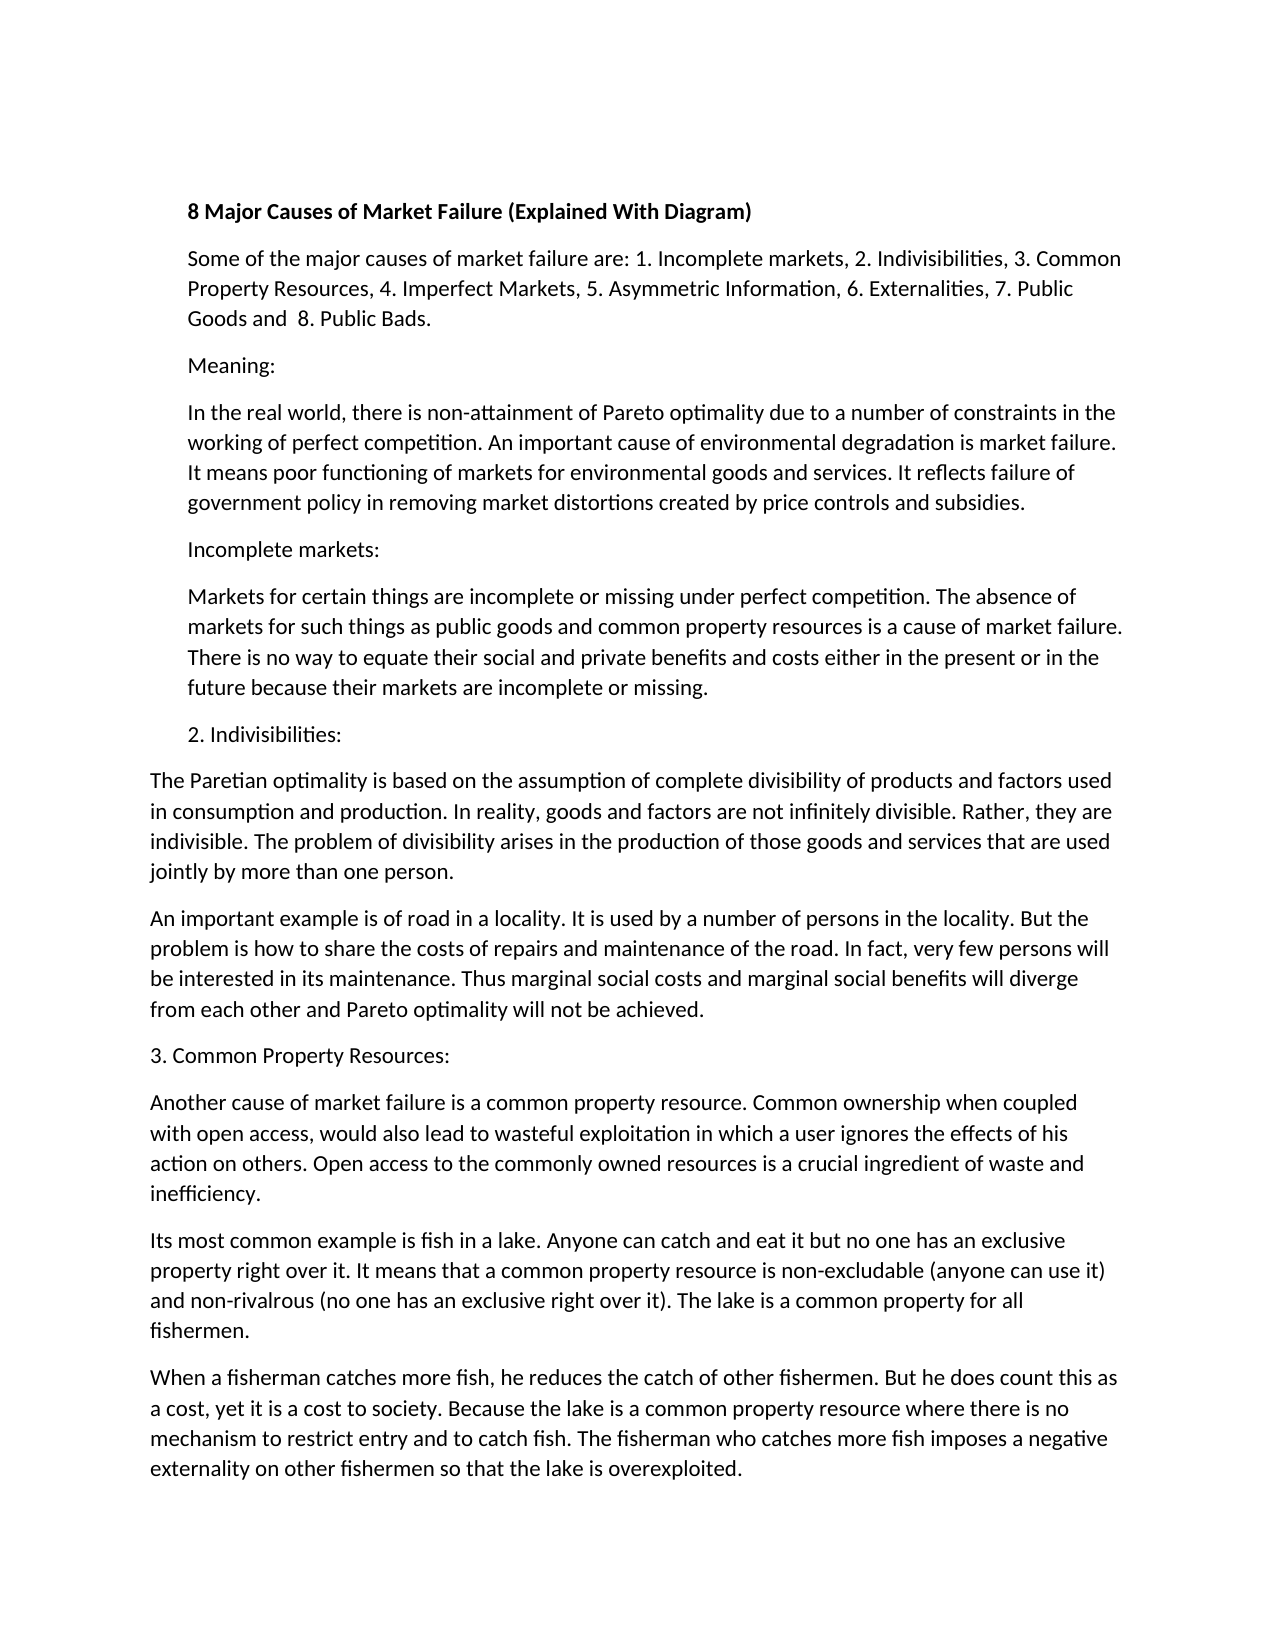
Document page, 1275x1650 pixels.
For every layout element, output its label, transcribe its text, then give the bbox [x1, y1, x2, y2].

text Some of the major causes of market failure are: 1. Incomplete markets, 2. Indivisibilities, 3. Common Property Resources, 4. Imperfect Markets, 5. Asymmetric Information, 6. Externalities, 7. Public Goods and 8. Public Bads. [187, 244, 1125, 332]
text An important example is of road in a locality. It is used by a number of persons in the locality. But the problem is how to share the costs of repairs and maintenance of the road. In fact, very few persons will be interested in its maintenance. Thus marginal social costs and marginal social benefits will diverge from each other and Pareto optimality will not be achieved. [150, 904, 1125, 1023]
text When a fisherman catches more fish, he reduces the catch of other fishermen. But he does count this as a cost, yet it is a cost to society. Because the lake is a common property resource where there is no mechanism to restrict entry and to catch fish. The fisherman who catches more fish imposes a negative externality on other fishermen so that the lake is overexploited. [150, 1363, 1125, 1482]
text Markets for certain things are incomplete or missing under perfect competition. The absence of markets for such things as public goods and common property resources is a cause of market failure. There is no way to equate their social and private benefits and costs either in the present or in the future because their markets are incomplete or missing. [187, 582, 1125, 701]
text The Paretian optimality is based on the assumption of complete divisibility of products and factors used in consumption and production. In reality, goods and factors are not infinitely divisible. Rather, they are indivisible. The problem of divisibility arises in the production of those goods and services that are used jointly by more than one person. [150, 767, 1125, 885]
text 8 Major Causes of Market Failure (Explained With Diagram) [187, 197, 1125, 225]
text 3. Common Property Resources: [150, 1042, 1125, 1070]
text Meaning: [187, 351, 1125, 379]
text Incomplete markets: [187, 535, 1125, 563]
text 2. Indivisibilities: [187, 720, 1125, 748]
text In the real world, there is non-attainment of Pareto optimality due to a number of constraints in the working of perfect competition. An important cause of environmental degradation is market failure. It means poor functioning of markets for environmental goods and services. It reflects failure of government policy in removing market distortions created by price controls and subsidies. [187, 398, 1125, 517]
text Its most common example is fish in a lake. Anyone can catch and eat it but no one has an exclusive property right over it. It means that a common property resource is non-excludable (anyone can use it) and non-rivalrous (no one has an exclusive right over it). The lake is a common property for all fishermen. [150, 1226, 1125, 1345]
text Another cause of market failure is a common property resource. Common ownership when coupled with open access, would also lead to wasteful exploitation in which a user ignores the effects of his action on others. Open access to the commonly owned resources is a crucial ingredient of waste and inefficiency. [150, 1088, 1125, 1207]
